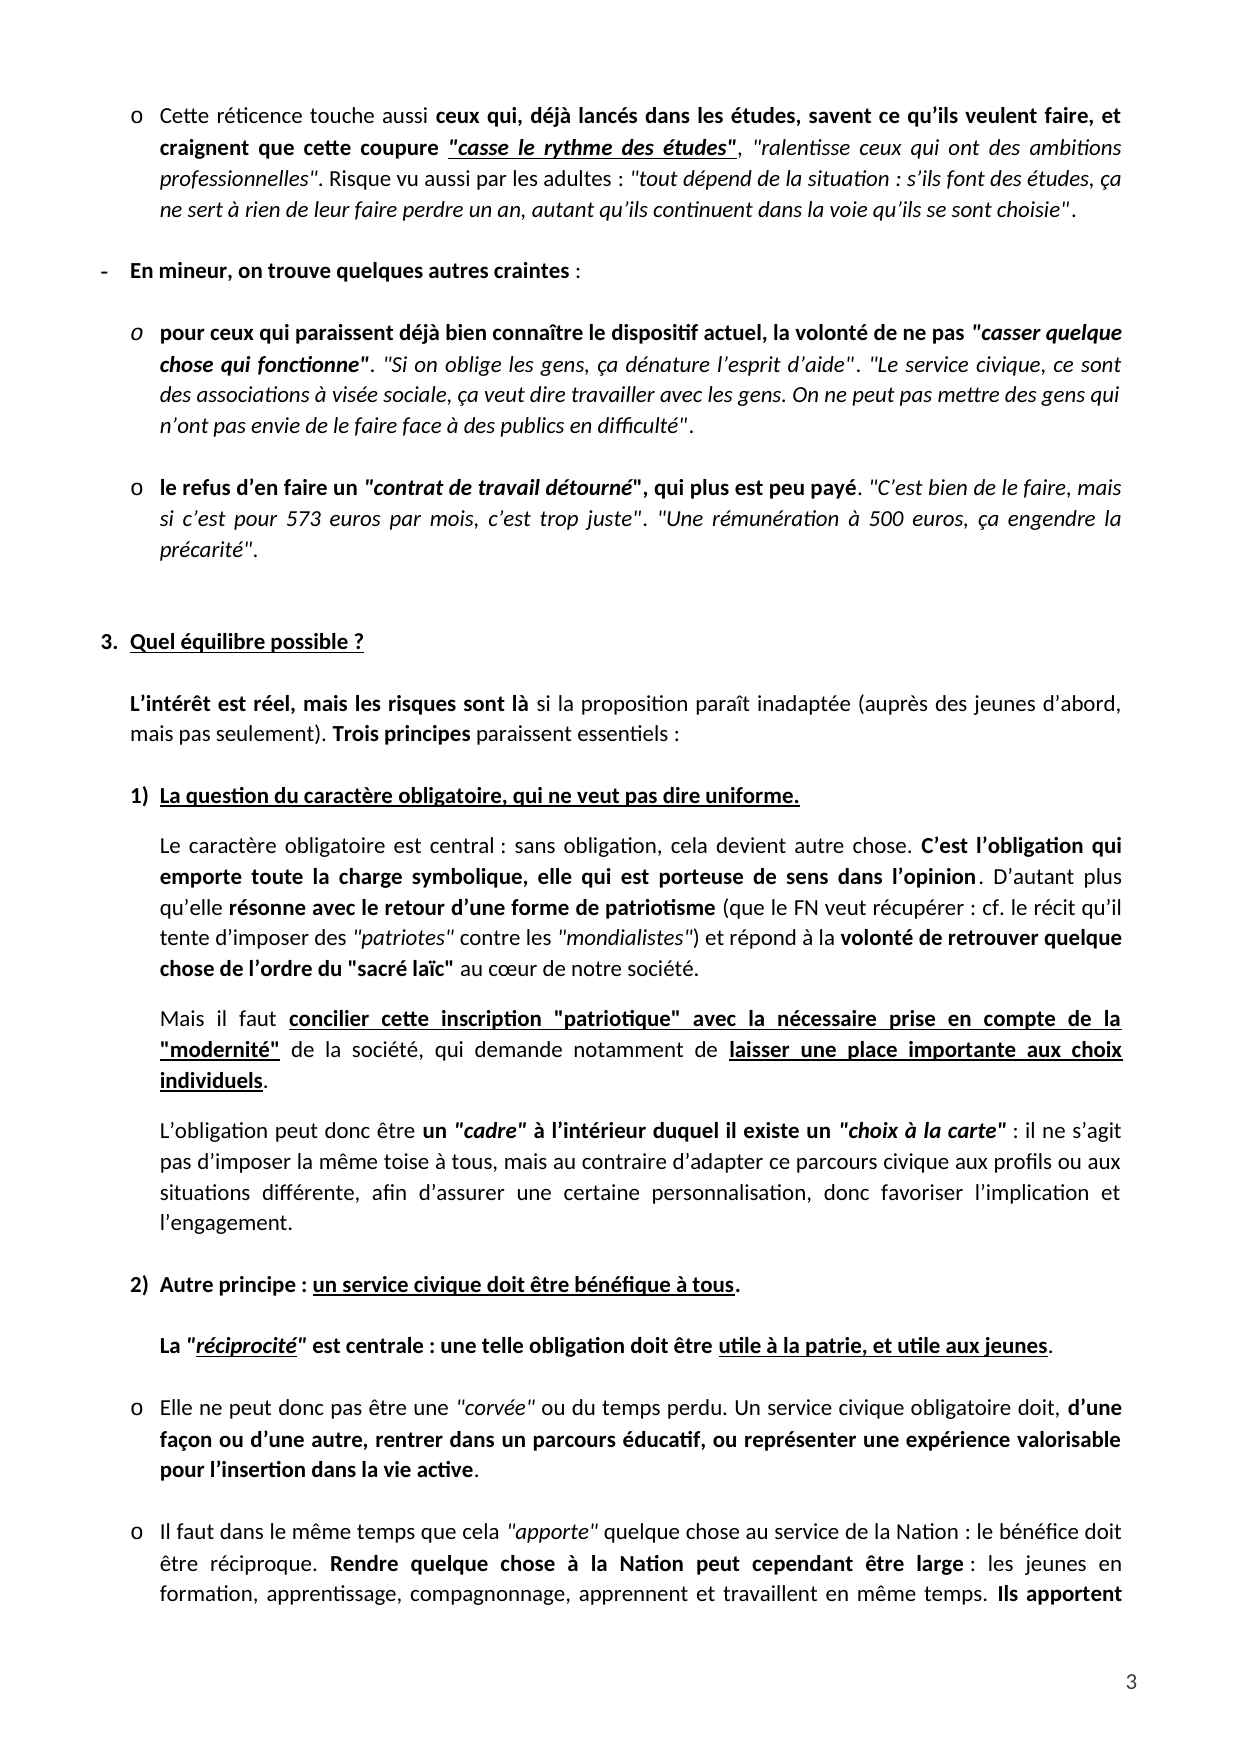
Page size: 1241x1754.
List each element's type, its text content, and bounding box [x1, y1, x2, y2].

list La question du caractère obligatoire, qui ne veut pas dire uniforme. [130, 781, 1122, 809]
list L’intérêt est réel, mais les risques sont là si la proposition paraît inadaptée (auprès des jeunes d’abord, mais pas seulement). Trois principes paraissent essentiels : [130, 689, 1122, 748]
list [130, 1517, 1122, 1608]
list La "réciprocité" est centrale : une telle obligation doit être utile à la patrie, et utile aux jeunes. [159, 1331, 1122, 1359]
list Autre principe : un service civique doit être bénéfique à tous. [130, 1270, 1122, 1298]
list pour ceux qui paraissent déjà bien connaître le dispositif actuel, la volonté de ne pas "casser quelque chose qui fonctionne". "Si on oblige les gens, ça dénature l’esprit d’aide". "Le service civique, ce sont des associations à visée sociale, ça veut dire travailler avec les gens. On ne peut pas mettre des gens qui n’ont pas envie de le faire face à des publics en difficulté". [130, 318, 1122, 439]
list L’obligation peut donc être un "cadre" à l’intérieur duquel il existe un "choix à la carte" : il ne s’agit pas d’imposer la même toise à tous, mais au contraire d’adapter ce parcours civique aux profils ou aux situations différente, afin d’assurer une certaine personnalisation, donc favoriser l’implication et l’engagement. [159, 1116, 1122, 1237]
list Cette réticence touche aussi ceux qui, déjà lancés dans les études, savent ce qu’ils veulent faire, et craignent que cette coupure "casse le rythme des études", "ralentisse ceux qui ont des ambitions professionnelles". Risque vu aussi par les adultes : "tout dépend de la situation : s’ils font des études, ça ne sert à rien de leur faire perdre un an, autant qu’ils continuent dans la voie qu’ils se sont choisie". [130, 102, 1122, 223]
list Elle ne peut donc pas être une "corvée" ou du temps perdu. Un service civique obligatoire doit, d’une façon ou d’une autre, rentrer dans un parcours éducatif, ou représenter une expérience valorisable pour l’insertion dans la vie active. [130, 1393, 1122, 1483]
list Le caractère obligatoire est central : sans obligation, cela devient autre chose. C’est l’obligation qui emporte toute la charge symbolique, elle qui est porteuse de sens dans l’opinion. D’autant plus qu’elle résonne avec le retour d’une forme de patriotisme (que le FN veut récupérer : cf. le récit qu’il tente d’imposer des "patriotes" contre les "mondialistes") et répond à la volonté de retrouver quelque chose de l’ordre du "sacré laïc" au cœur de notre société. [159, 831, 1122, 982]
list le refus d’en faire un "contrat de travail détourné", qui plus est peu payé. "C’est bien de le faire, mais si c’est pour 573 euros par mois, c’est trop juste". "Une rémunération à 500 euros, ça engendre la précarité". [130, 473, 1122, 563]
list Quel équilibre possible ? [100, 627, 1122, 655]
list Mais il faut concilier cette inscription "patriotique" avec la nécessaire prise en compte de la "modernité" de la société, qui demande notamment de laisser une place importante aux choix individuels. [159, 1004, 1122, 1094]
list En mineur, on trouve quelques autres craintes : [100, 256, 1122, 284]
